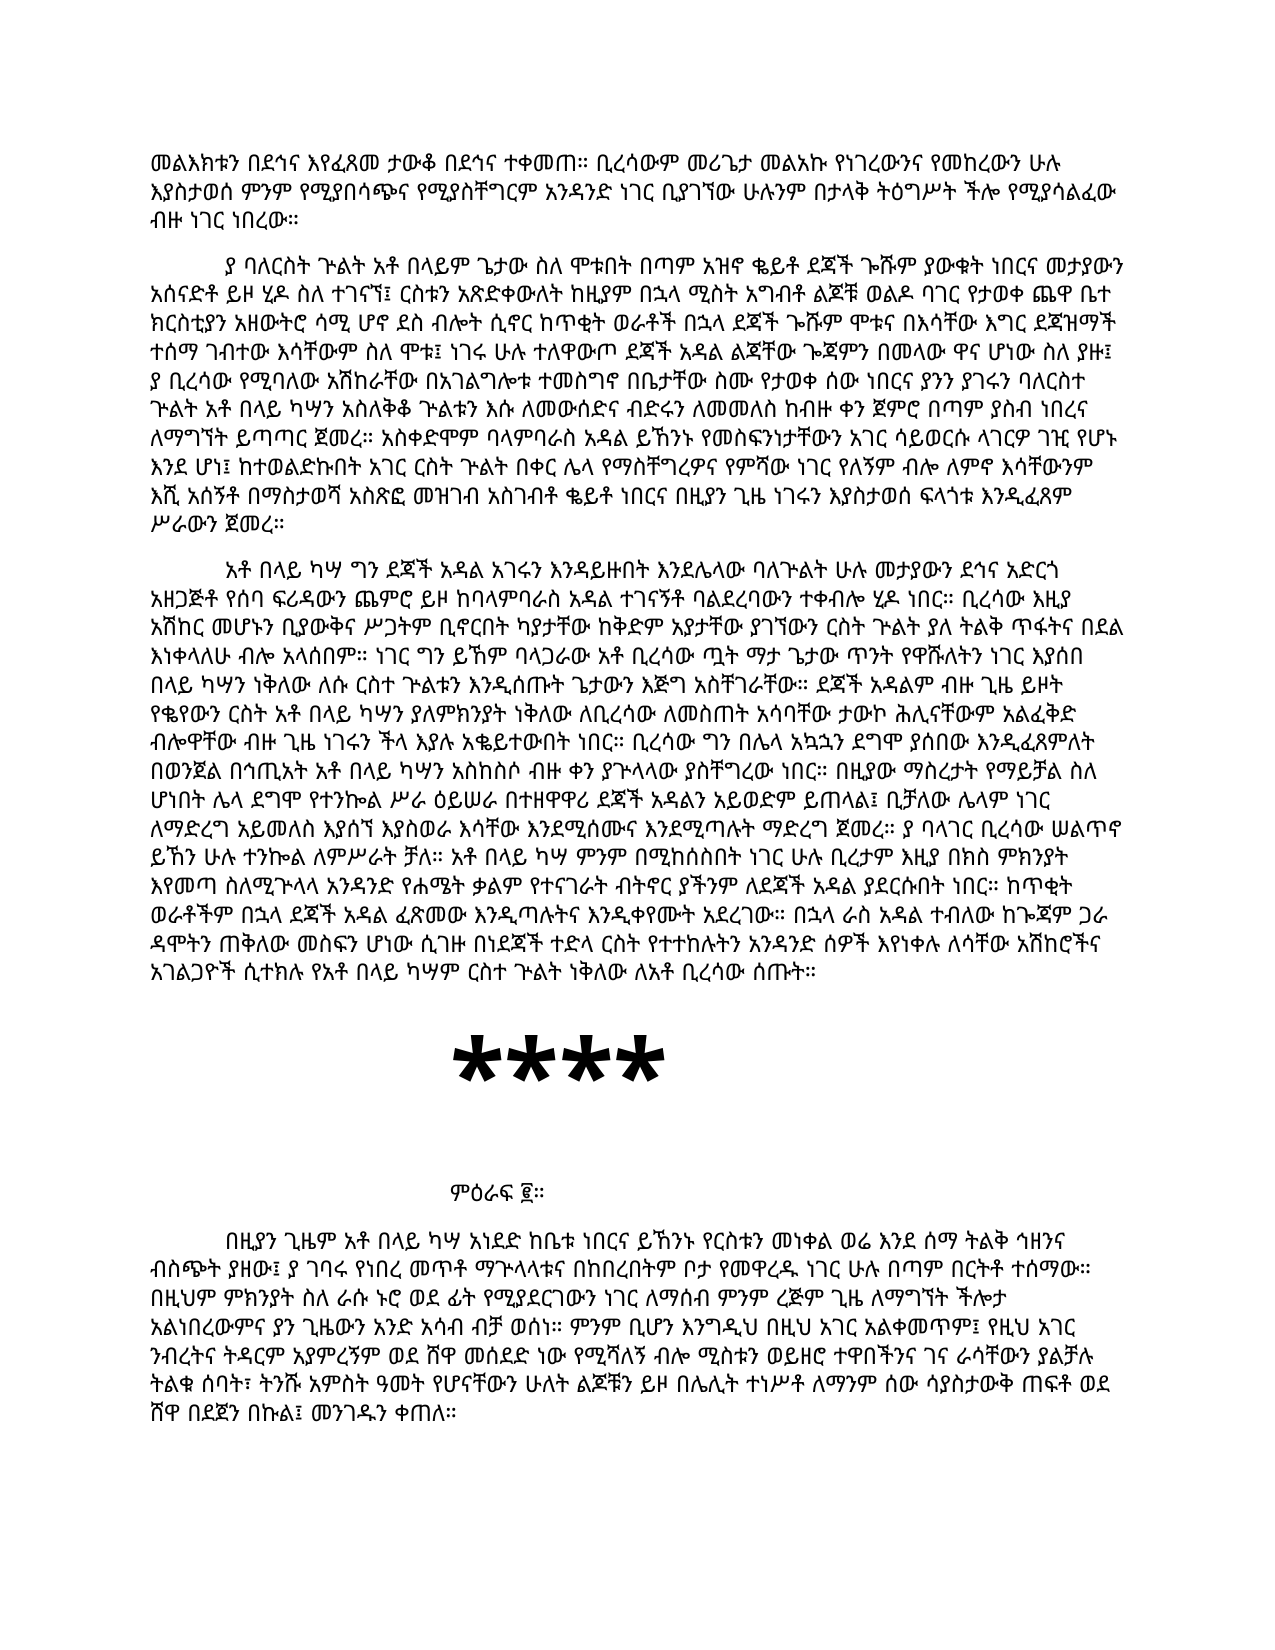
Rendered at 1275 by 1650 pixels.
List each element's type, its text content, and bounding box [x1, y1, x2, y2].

text ያ ባለርስት ጕልት አቶ በላይም ጌታው ስለ ሞቱበት በጣም አዝኖ ቈይቶ ደጃች ጐሹም ያውቁት ነበርና መታያውን አሰናድቶ ይዞ ሂዶ ስለ ተገናኘ፤ ርስቱን አጽድቀውለት ከዚያም በኋላ ሚስት አግብቶ ልጆቹ ወልዶ ባገር የታወቀ ጨዋ ቤተ ክርስቲያን አዘውትሮ ሳሚ ሆኖ ደስ ብሎት ሲኖር ከጥቂት ወራቶች በኋላ ደጃች ጐሹም ሞቱና በእሳቸው እግር ደጃዝማች ተሰማ ገብተው እሳቸውም ስለ ሞቱ፤ ነገሩ ሁሉ ተለዋውጦ ደጃች አዳል ልጃቸው ጐጃምን በመላው ዋና ሆነው ስለ ያዙ፤ ያ ቢረሳው የሚባለው አሽከራቸው በአገልግሎቱ ተመስግኖ በቤታቸው ስሙ የታወቀ ሰው ነበርና ያንን ያገሩን ባለርስተ ጕልት አቶ በላይ ካሣን አስለቅቆ ጕልቱን እሱ ለመውሰድና ብድሩን ለመመለስ ከብዙ ቀን ጀምሮ በጣም ያስብ ነበረና ለማግኘት ይጣጣር ጀመረ። አስቀድሞም ባላምባራስ አዳል ይኸንኑ የመስፍንነታቸውን አገር ሳይወርሱ ላገርዎ ገዢ የሆኑ እንደ ሆነ፤ ከተወልድኩበት አገር ርስት ጕልት በቀር ሌላ የማስቸግረዎና የምሻው ነገር የለኝም ብሎ ለምኖ እሳቸውንም እሺ አሰኝቶ በማስታወሻ አስጽፎ መዝገብ አስገብቶ ቈይቶ ነበርና በዚያን ጊዜ ነገሩን እያስታወሰ ፍላጎቱ እንዲፈጸም ሥራውን ጀመረ። [150, 253, 1125, 538]
text ምዕራፍ ፪። [150, 1181, 1125, 1207]
text አቶ በላይ ካሣ ግን ደጃች አዳል አገሩን እንዳይዙበት እንደሌላው ባለጕልት ሁሉ መታያውን ደኅና አድርጎ አዘጋጅቶ የሰባ ፍሪዳውን ጨምሮ ይዞ ከባላምባራስ አዳል ተገናኝቶ ባልደረባውን ተቀብሎ ሂዶ ነበር። ቢረሳው እዚያ አሽከር መሆኑን ቢያውቅና ሥጋትም ቢኖርበት ካያታቸው ከቅድም አያታቸው ያገኘውን ርስት ጕልት ያለ ትልቅ ጥፋትና በደል እነቀላለሁ ብሎ አላሰበም። ነገር ግን ይኸም ባላጋራው አቶ ቢረሳው ጧት ማታ ጌታው ጥንት የዋሹለትን ነገር እያሰበ በላይ ካሣን ነቅለው ለሱ ርስተ ጕልቱን እንዲሰጡት ጌታውን እጅግ አስቸገራቸው። ደጃች አዳልም ብዙ ጊዜ ይዞት የቈየውን ርስት አቶ በላይ ካሣን ያለምክንያት ነቅለው ለቢረሳው ለመስጠት አሳባቸው ታውኮ ሕሊናቸውም አልፈቅድ ብሎዋቸው ብዙ ጊዜ ነገሩን ችላ እያሉ አቈይተውበት ነበር። ቢረሳው ግን በሌላ አኳኋን ደግሞ ያሰበው እንዲፈጸምለት በወንጀል በኅጢአት አቶ በላይ ካሣን አስከስሶ ብዙ ቀን ያጕላላው ያስቸግረው ነበር። በዚያው ማስረታት የማይቻል ስለ ሆነበት ሌላ ደግሞ የተንኰል ሥራ ዕይሠራ በተዘዋዋሪ ደጃች አዳልን አይወድም ይጠላል፤ ቢቻለው ሌላም ነገር ለማድረግ አይመለስ እያሰኘ እያስወራ እሳቸው እንደሚሰሙና እንደሚጣሉት ማድረግ ጀመረ። ያ ባላገር ቢረሳው ሠልጥኖ ይኸን ሁሉ ተንኰል ለምሥራት ቻለ። አቶ በላይ ካሣ ምንም በሚከሰስበት ነገር ሁሉ ቢረታም እዚያ በክስ ምክንያት እየመጣ ስለሚጕላላ አንዳንድ የሐሜት ቃልም የተናገራት ብትኖር ያችንም ለደጃች አዳል ያደርሱበት ነበር። ከጥቂት ወራቶችም በኋላ ደጃች አዳል ፈጽመው እንዲጣሉትና እንዲቀየሙት አደረገው። በኋላ ራስ አዳል ተብለው ከጐጃም ጋራ ዳሞትን ጠቅለው መስፍን ሆነው ሲገዙ በነደጃች ተድላ ርስት የተተከሉትን አንዳንድ ሰዎች እየነቀሉ ለሳቸው አሽከሮችና አገልጋዮች ሲተክሉ የአቶ በላይ ካሣም ርስተ ጕልት ነቅለው ለአቶ ቢረሳው ሰጡት። [150, 557, 1125, 986]
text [150, 150, 1125, 234]
text በዚያን ጊዜም አቶ በላይ ካሣ አነደድ ከቤቱ ነበርና ይኸንኑ የርስቱን መነቀል ወሬ እንደ ሰማ ትልቅ ኅዘንና ብስጭት ያዘው፤ ያ ገባሩ የነበረ መጥቶ ማጕላላቱና በከበረበትም ቦታ የመዋረዱ ነገር ሁሉ በጣም በርትቶ ተሰማው። በዚህም ምክንያት ስለ ራሱ ኑሮ ወደ ፊት የሚያደርገውን ነገር ለማሰብ ምንም ረጅም ጊዜ ለማግኘት ችሎታ አልነበረውምና ያን ጊዜውን አንድ አሳብ ብቻ ወሰነ። ምንም ቢሆን እንግዲህ በዚህ አገር አልቀመጥም፤ የዚህ አገር ንብረትና ትዳርም አያምረኝም ወደ ሸዋ መሰደድ ነው የሚሻለኝ ብሎ ሚስቱን ወይዘሮ ተዋበችንና ገና ራሳቸውን ያልቻሉ ትልቁ ሰባት፣ ትንሹ አምስት ዓመት የሆናቸውን ሁለት ልጆቹን ይዞ በሌሊት ተነሥቶ ለማንም ሰው ሳያስታውቅ ጠፍቶ ወደ ሸዋ በደጀን በኩል፤ መንገዱን ቀጠለ። [150, 1228, 1125, 1427]
text **** [150, 1005, 1125, 1141]
